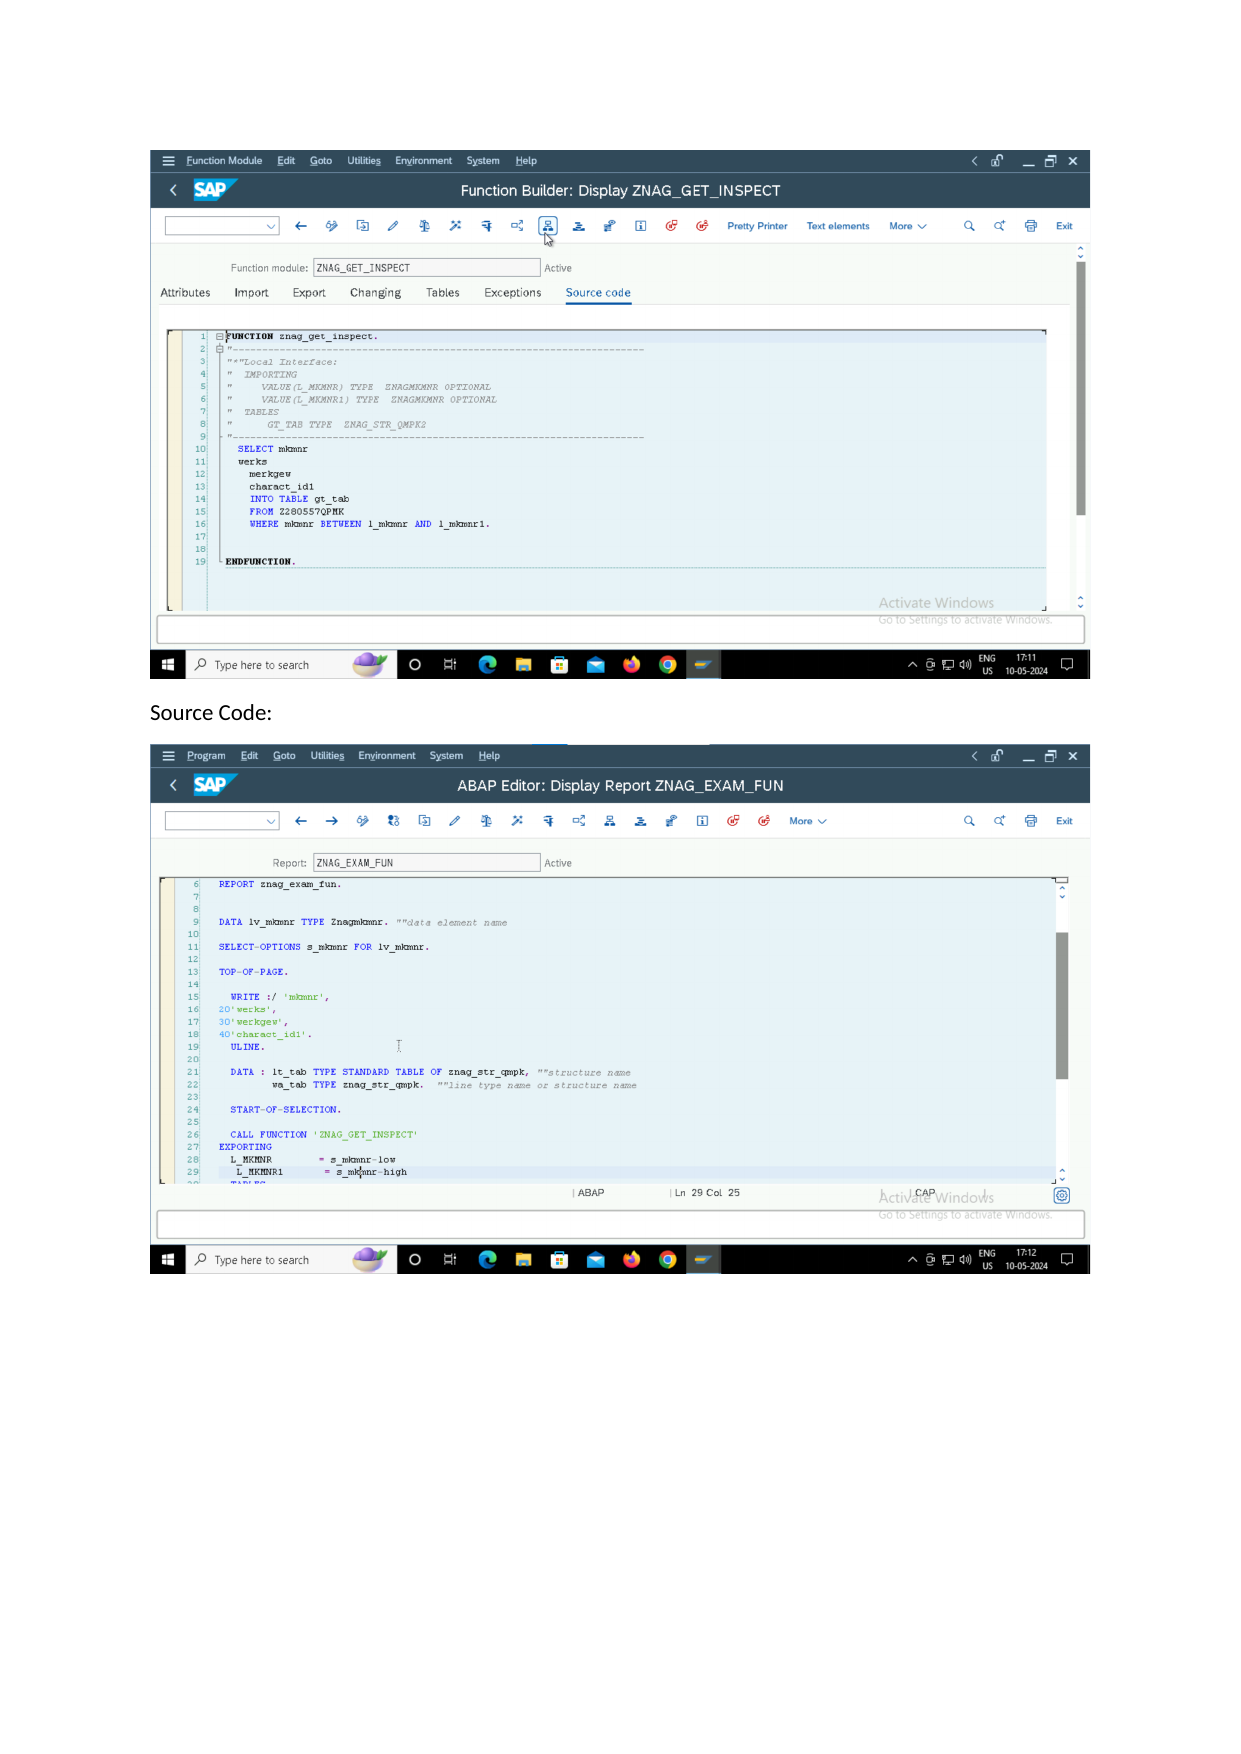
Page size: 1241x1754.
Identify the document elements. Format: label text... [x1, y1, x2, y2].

picture [150, 150, 1091, 679]
text Source Code: [150, 698, 1090, 726]
picture [150, 744, 1091, 1274]
